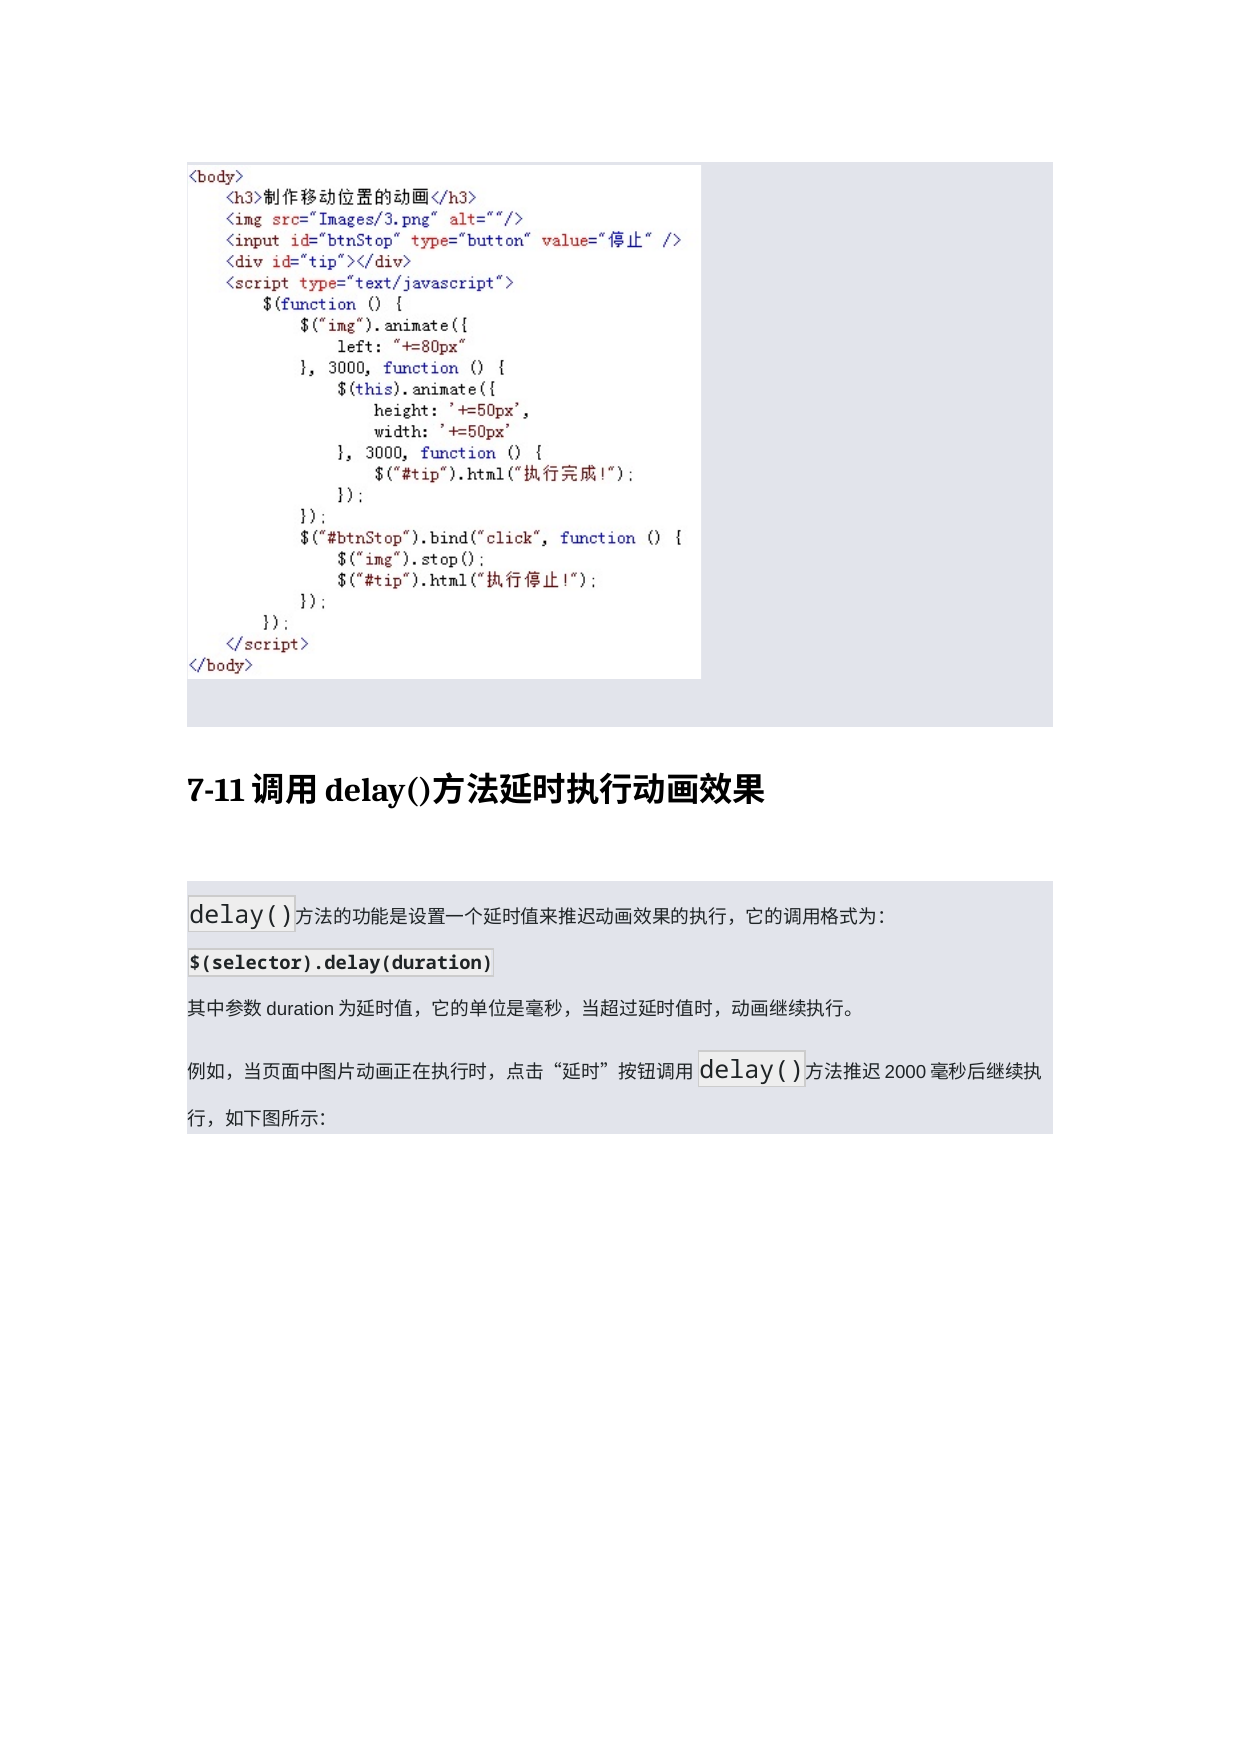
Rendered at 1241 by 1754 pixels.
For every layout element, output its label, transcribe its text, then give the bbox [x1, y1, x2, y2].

subtitle 7-11调用delay()方法延时执行动画效果 [187, 754, 1053, 819]
text 其中参数duration为延时值，它的单位是毫秒，当超过延时值时，动画继续执行。 [187, 991, 1053, 1024]
text $(selector).delay(duration) [187, 946, 1053, 979]
text 例如，当页面中图片动画正在执行时，点击“延时”按钮调用delay()方法推迟2000毫秒后继续执行，如下图所示： [187, 1036, 1053, 1134]
picture [187, 165, 702, 679]
text delay()方法的功能是设置一个延时值来推迟动画效果的执行，它的调用格式为： [187, 881, 1053, 946]
